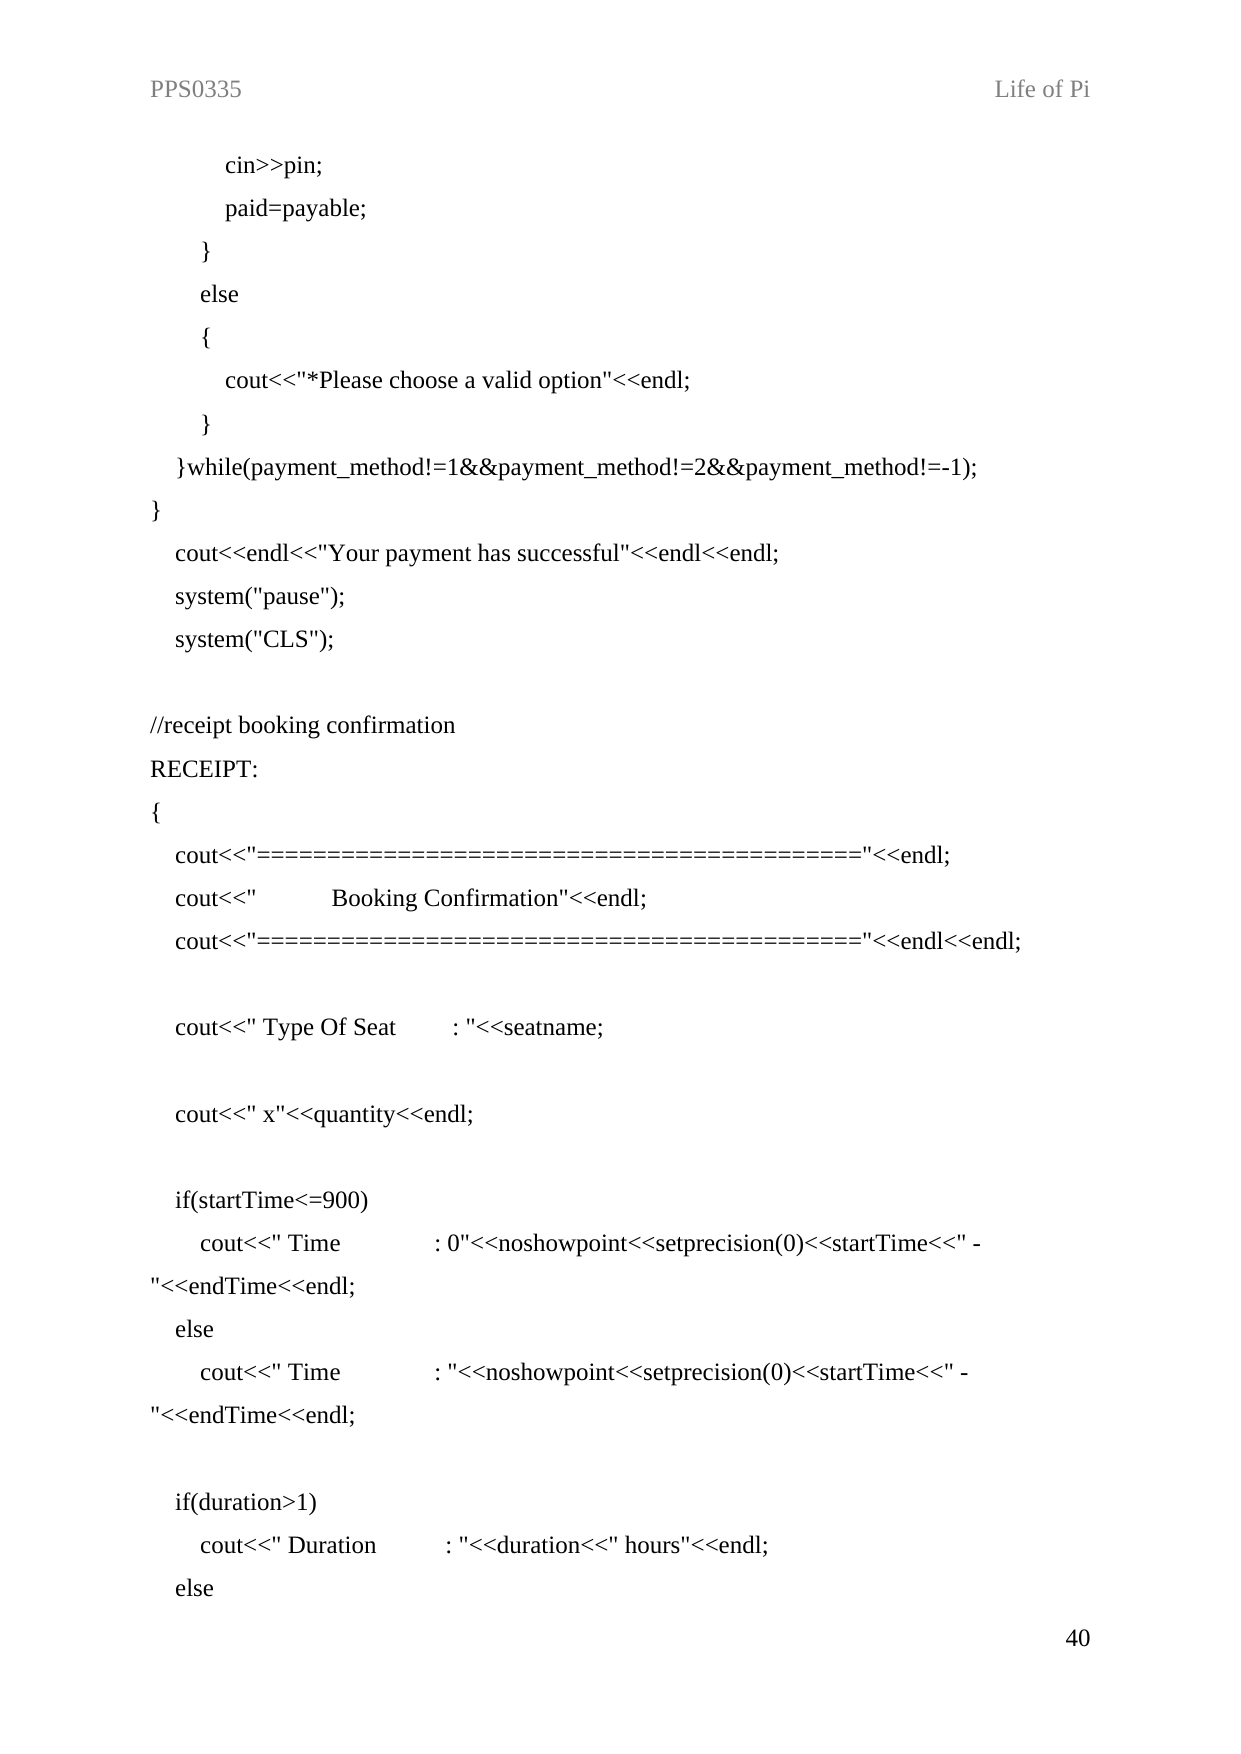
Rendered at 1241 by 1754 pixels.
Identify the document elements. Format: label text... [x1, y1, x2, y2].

text //receipt booking confirmation [150, 711, 1090, 739]
text cout<<" Type Of Seat : "<<seatname; [150, 1012, 1090, 1041]
text cout<<" x"<<quantity<<endl; [150, 1099, 1090, 1127]
text } [150, 409, 1090, 437]
text cout<<"*Please choose a valid option"<<endl; [150, 366, 1090, 394]
text cout<<"==========================================="<<endl<<endl; [150, 926, 1090, 955]
text cout<<" Time : "<<noshowpoint<<setprecision(0)<<startTime<<" - "<<endTime<<endl; [150, 1357, 1090, 1429]
text else [150, 1573, 1090, 1602]
text } [150, 495, 1090, 524]
text if(duration>1) [150, 1487, 1090, 1516]
text else [150, 279, 1090, 308]
text else [150, 1314, 1090, 1343]
text { [150, 322, 1090, 351]
text { [150, 797, 1090, 826]
text paid=payable; [150, 193, 1090, 222]
text }while(payment_method!=1&&payment_method!=2&&payment_method!=-1); [150, 452, 1090, 481]
text cout<<" Time : 0"<<noshowpoint<<setprecision(0)<<startTime<<" - "<<endTime<<endl; [150, 1228, 1090, 1300]
text cout<<" Duration : "<<duration<<" hours"<<endl; [150, 1530, 1090, 1559]
text cout<<" Booking Confirmation"<<endl; [150, 883, 1090, 912]
text system("CLS"); [150, 624, 1090, 653]
text cin>>pin; [150, 150, 1090, 179]
text cout<<"==========================================="<<endl; [150, 840, 1090, 869]
text if(startTime<=900) [150, 1185, 1090, 1214]
text system("pause"); [150, 581, 1090, 610]
text } [150, 236, 1090, 265]
text cout<<endl<<"Your payment has successful"<<endl<<endl; [150, 538, 1090, 567]
text RECEIPT: [150, 754, 1090, 782]
